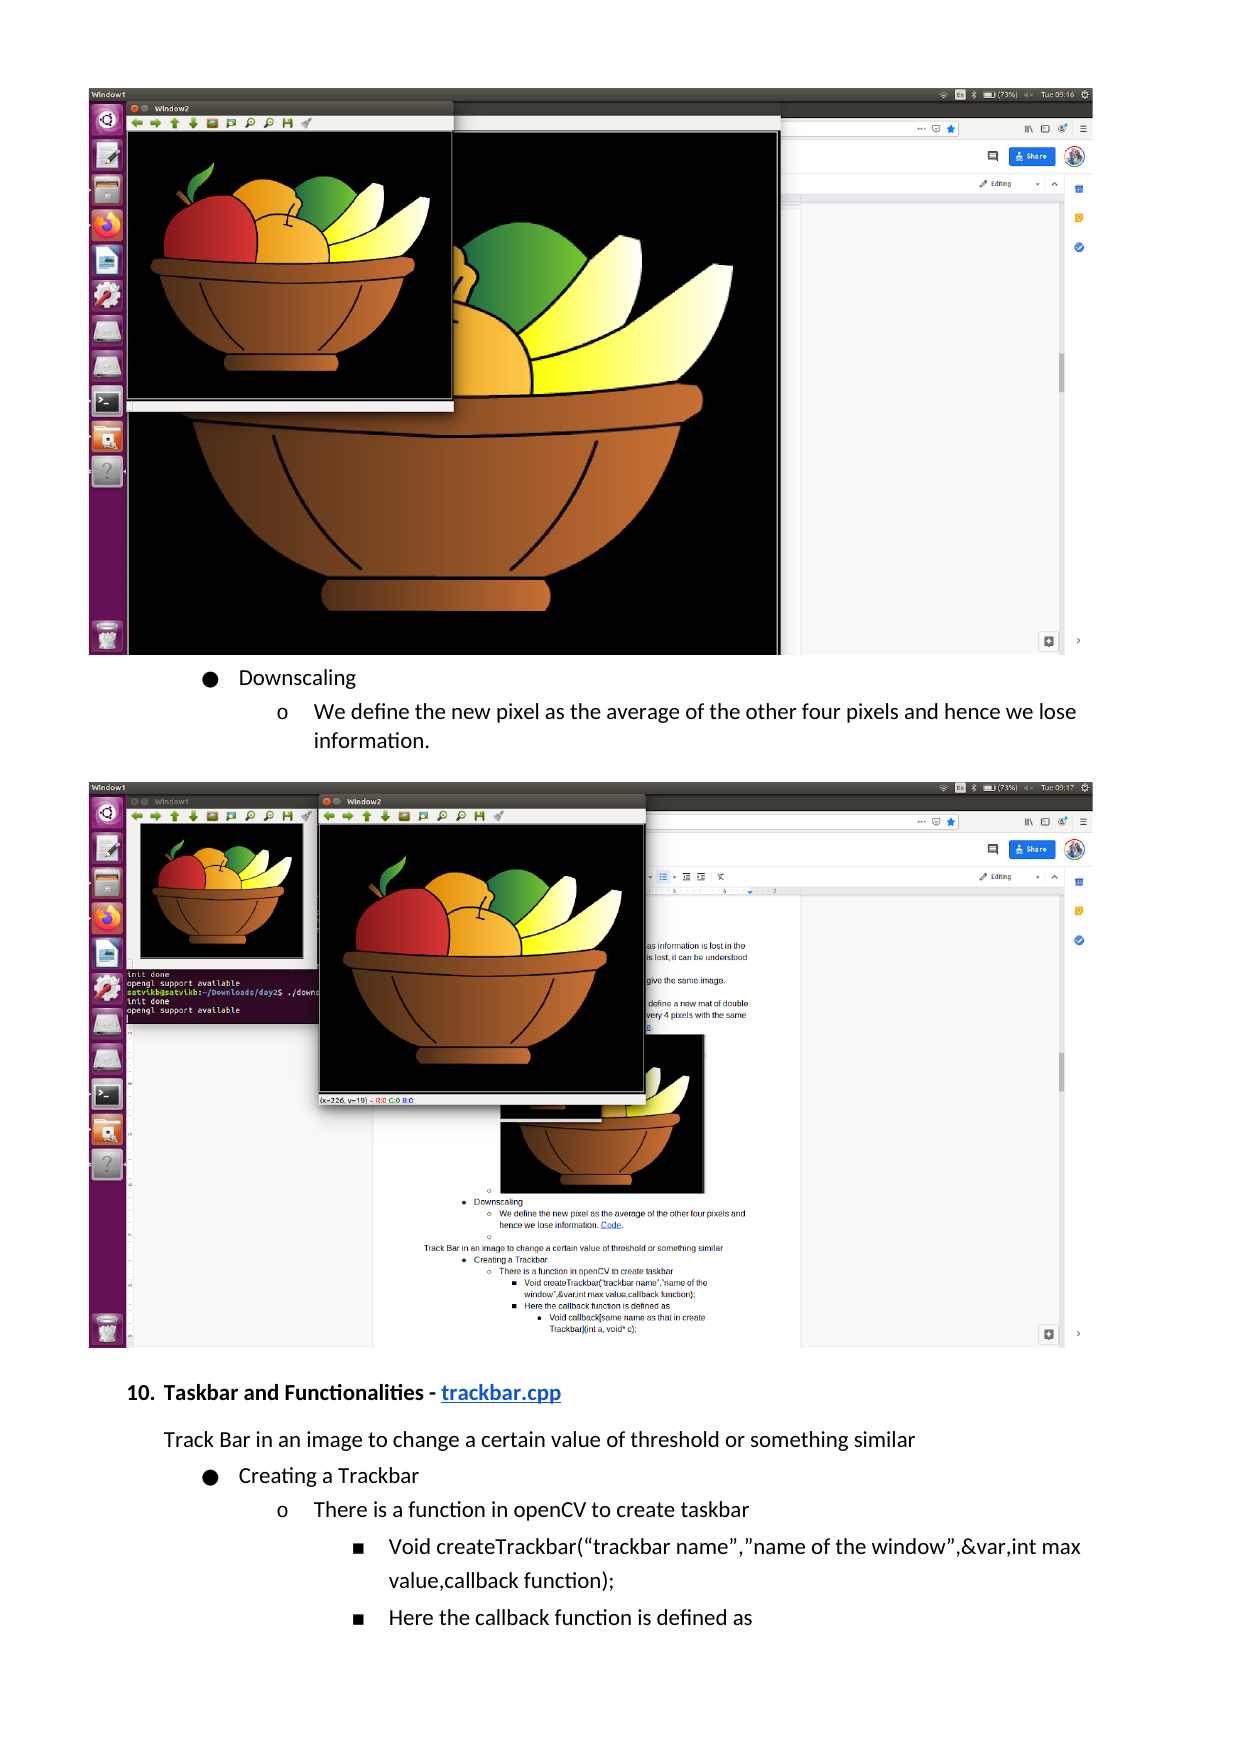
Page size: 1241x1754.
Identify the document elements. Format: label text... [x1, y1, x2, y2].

list There is a function in openCV to create taskbar [276, 1495, 1152, 1524]
picture [88, 88, 1093, 655]
list Taskbar and Functionalities - trackbar.cpp [126, 1378, 1152, 1406]
list Creating a Trackbar [201, 1453, 1152, 1495]
list We define the new pixel as the average of the other four pixels and hence we lose information. [276, 697, 1152, 754]
picture [88, 782, 1093, 1348]
list Void createTrackbar(“trackbar name”,”name of the window”,&var,int max value,callback function); [351, 1524, 1152, 1595]
list Here the callback function is defined as [351, 1595, 1152, 1637]
list Downscaling [201, 655, 1152, 697]
text Track Bar in an image to change a certain value of threshold or something similar [164, 1425, 1152, 1453]
